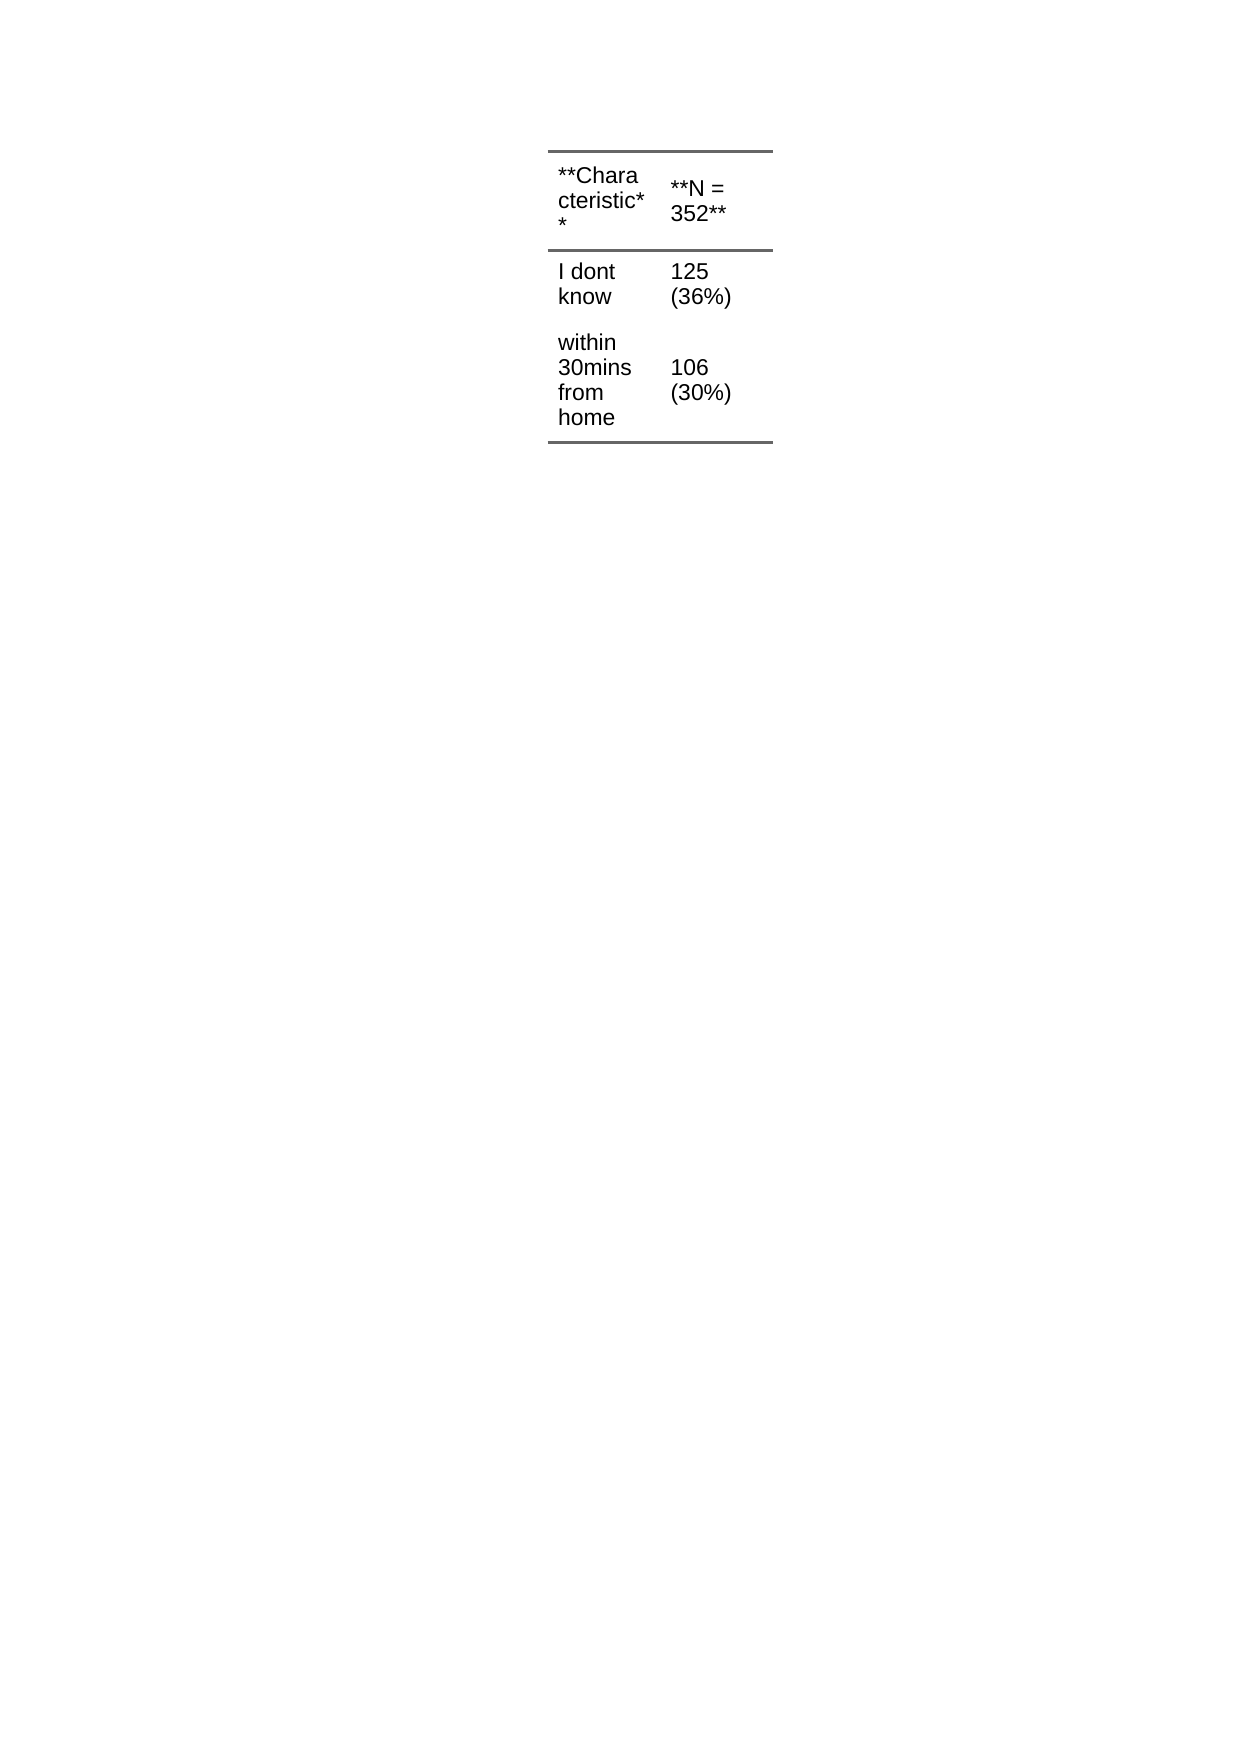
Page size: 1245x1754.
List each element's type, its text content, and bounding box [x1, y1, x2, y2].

table_cell within 30mins from home [548, 320, 660, 441]
table_header **N = 352** [660, 153, 772, 249]
table_cell 106 (30%) [660, 320, 772, 441]
table_cell 125 (36%) [660, 252, 772, 320]
table_cell I dont know [548, 252, 660, 320]
table_header **Characteristic** [548, 153, 660, 249]
